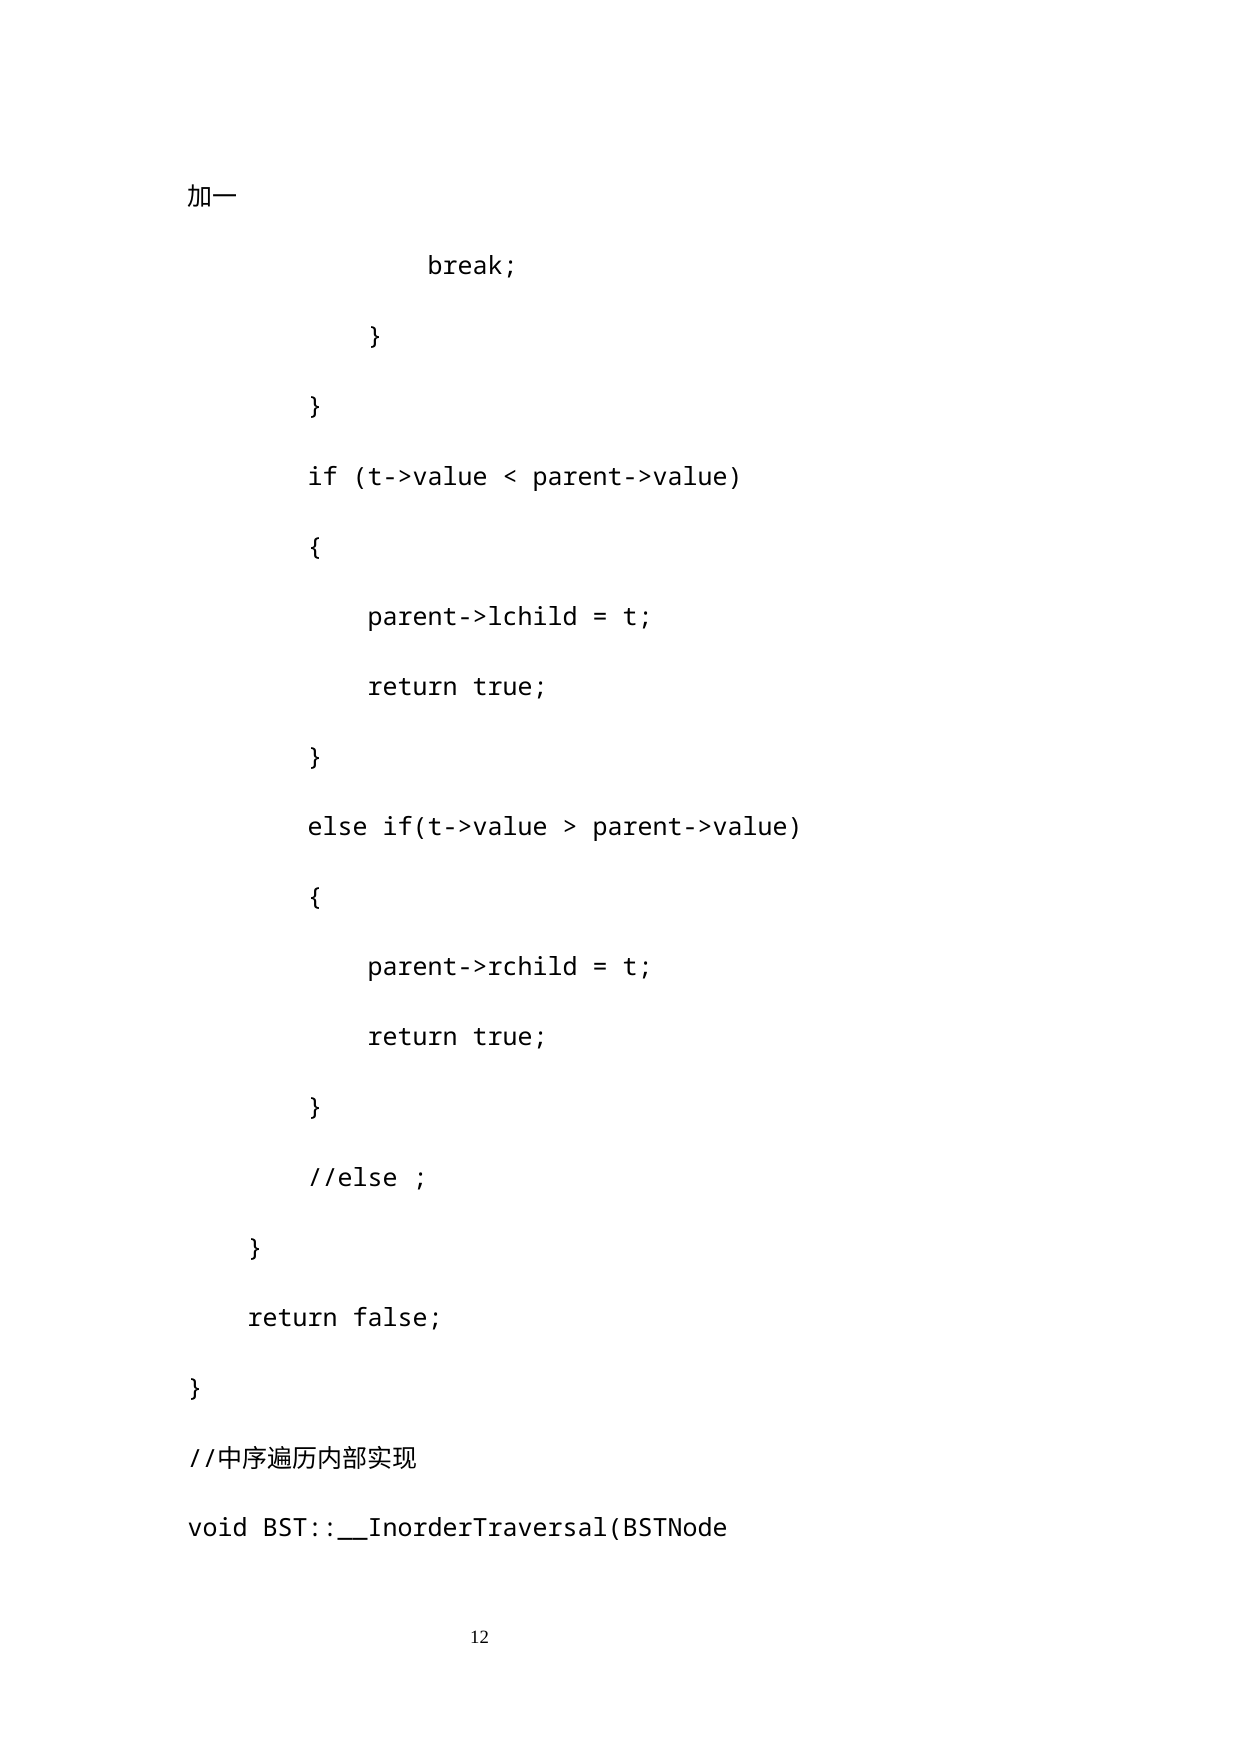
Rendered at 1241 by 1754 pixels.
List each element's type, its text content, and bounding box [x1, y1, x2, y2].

text } [187, 1214, 1053, 1279]
text parent->rchild = t; [187, 933, 1053, 998]
text break; [187, 232, 1053, 297]
text return false; [187, 1284, 1053, 1349]
text } [187, 1074, 1053, 1139]
text { [187, 863, 1053, 928]
text } [187, 373, 1053, 438]
text else if(t->value > parent->value) [187, 793, 1053, 858]
text return true; [187, 653, 1053, 718]
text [187, 1494, 1053, 1559]
text //中序遍历内部实现 [187, 1424, 1053, 1489]
text } [187, 1354, 1053, 1419]
text } [187, 723, 1053, 788]
text //else ; [187, 1144, 1053, 1209]
text if (t->value < parent->value) [187, 443, 1053, 508]
text parent->lchild = t; [187, 583, 1053, 648]
text return true; [187, 1003, 1053, 1068]
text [187, 162, 1053, 227]
text } [187, 302, 1053, 367]
text { [187, 513, 1053, 578]
